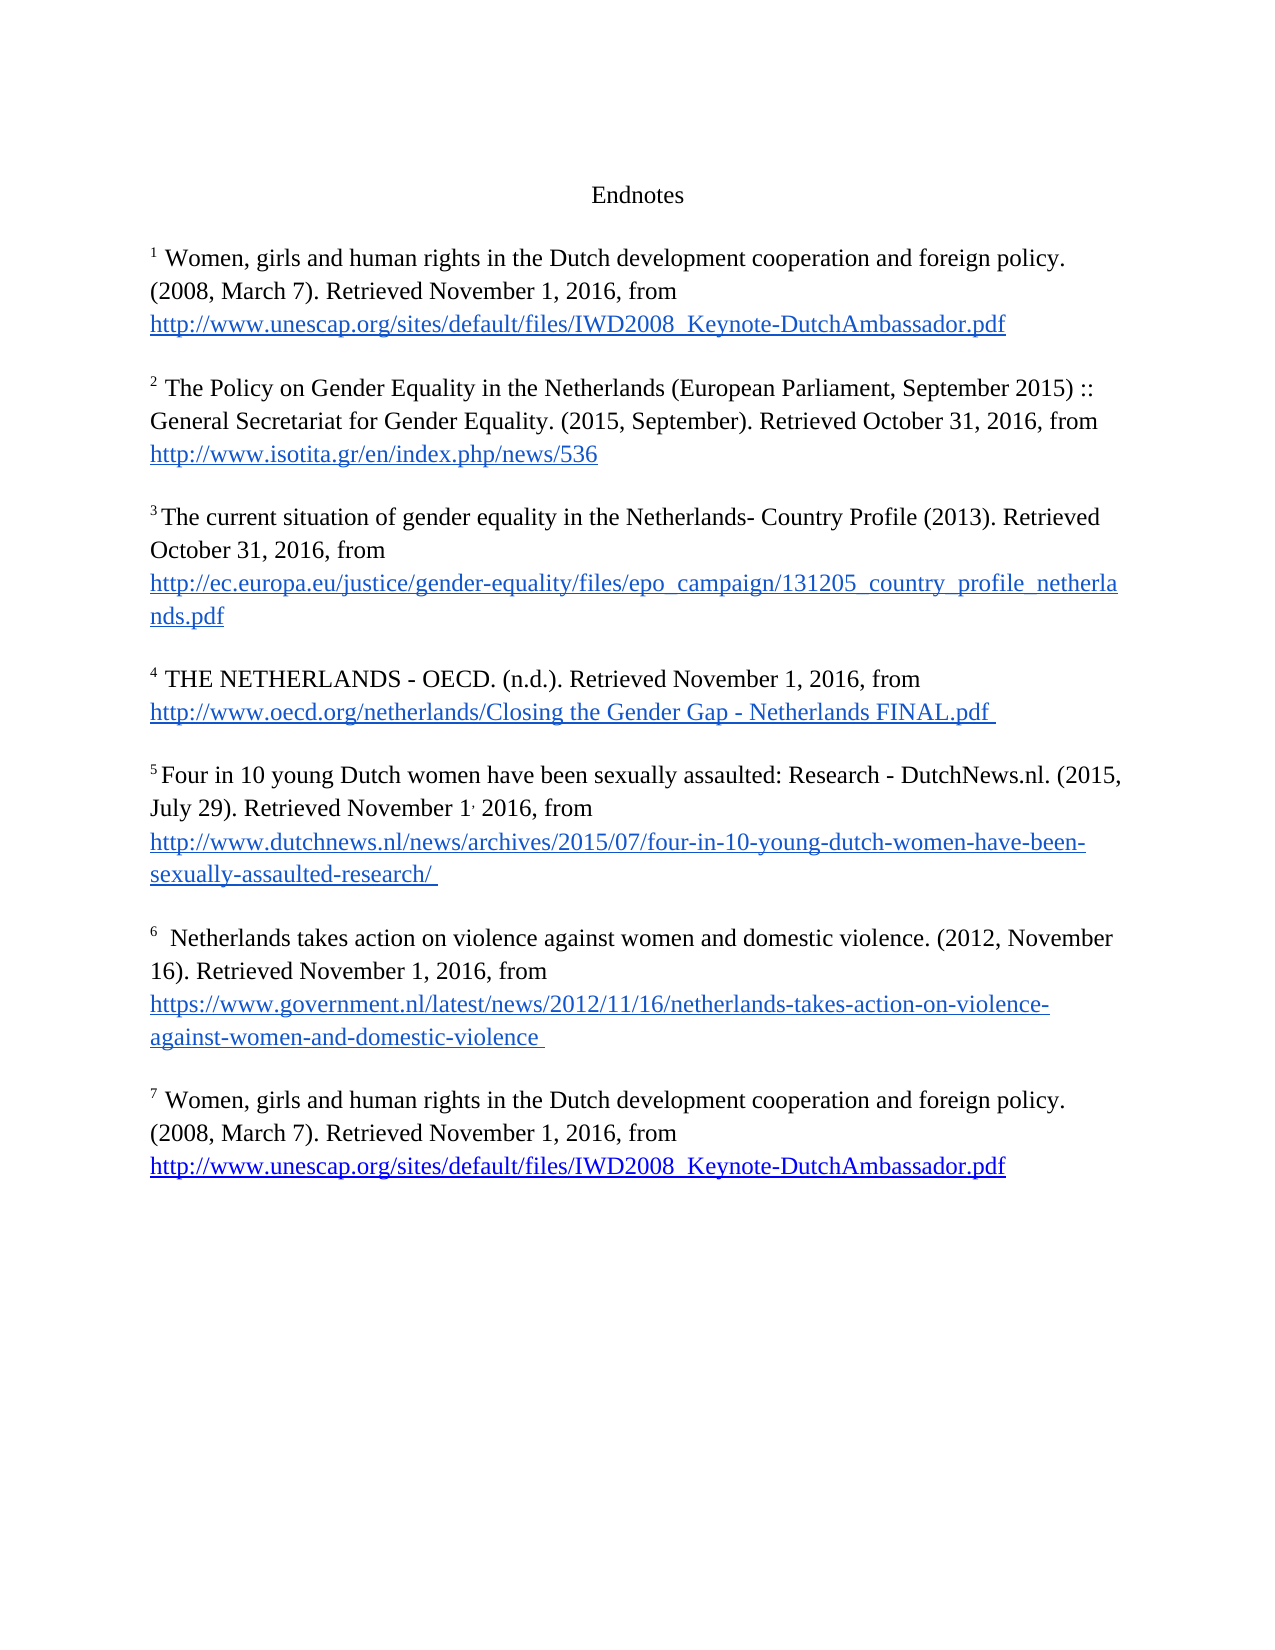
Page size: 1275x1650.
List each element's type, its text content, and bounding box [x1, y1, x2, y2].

text 2 The Policy on Gender Equality in the Netherlands (European Parliament, September 2015) :: General Secretariat for Gender Equality. (2015, September). Retrieved October 31, 2016, from http://www.isotita.gr/en/index.php/news/536 [150, 373, 1125, 467]
text 3 The current situation of gender equality in the Netherlands- Country Profile (2013). Retrieved October 31, 2016, from http://ec.europa.eu/justice/gender-equality/files/epo_campaign/131205_country_profile_netherlands.pdf [150, 502, 1125, 630]
text 6 Netherlands takes action on violence against women and domestic violence. (2012, November 16). Retrieved November 1, 2016, from https://www.government.nl/latest/news/2012/11/16/netherlands-takes-action-on-violence-against-women-and-domestic-violence [150, 923, 1125, 1051]
text Endnotes [150, 180, 1125, 209]
text 1 Women, girls and human rights in the Dutch development cooperation and foreign policy. (2008, March 7). Retrieved November 1, 2016, from http://www.unescap.org/sites/default/files/IWD2008_Keynote-DutchAmbassador.pdf [150, 243, 1125, 338]
text 7 Women, girls and human rights in the Dutch development cooperation and foreign policy. (2008, March 7). Retrieved November 1, 2016, from http://www.unescap.org/sites/default/files/IWD2008_Keynote-DutchAmbassador.pdf [150, 1085, 1125, 1180]
text 4 THE NETHERLANDS - OECD. (n.d.). Retrieved November 1, 2016, from http://www.oecd.org/netherlands/Closing the Gender Gap - Netherlands FINAL.pdf [150, 664, 1125, 726]
text 5 Four in 10 young Dutch women have been sexually assaulted: Research - DutchNews.nl. (2015, July 29). Retrieved November 1, 2016, from http://www.dutchnews.nl/news/archives/2015/07/four-in-10-young-dutch-women-have-been-sexually-assaulted-research/ [150, 761, 1125, 888]
